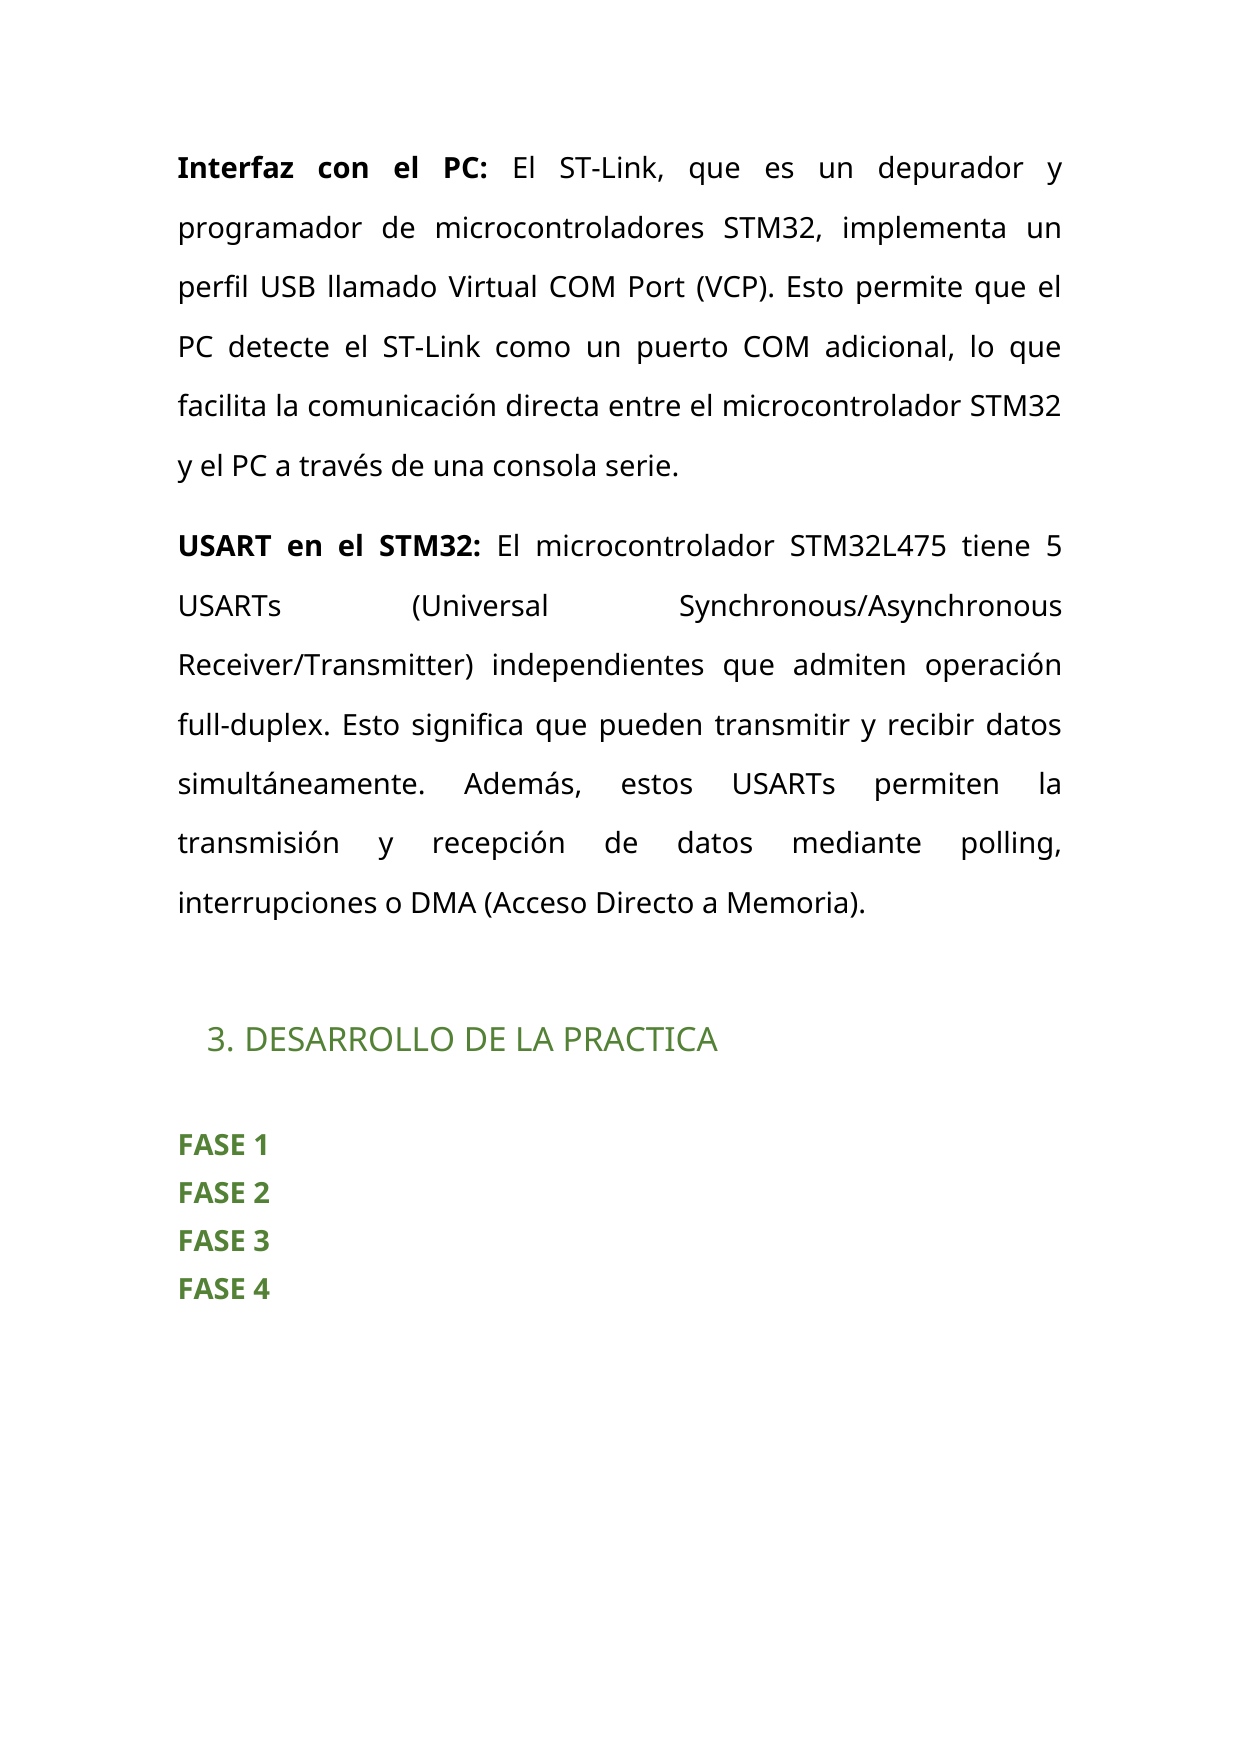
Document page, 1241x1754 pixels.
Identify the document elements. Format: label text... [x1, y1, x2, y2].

subtitle FASE 1 [177, 1124, 1063, 1164]
subtitle DESARROLLO DE LA PRACTICA [207, 1015, 1063, 1061]
text Interfaz con el PC: El ST-Link, que es un depurador y programador de microcontroladores STM32, implementa un perfil USB llamado Virtual COM Port (VCP). Esto permite que el PC detecte el ST-Link como un puerto COM adicional, lo que facilita la comunicación directa entre el microcontrolador STM32 y el PC a través de una consola serie. [177, 148, 1063, 485]
subtitle FASE 4 [177, 1268, 1063, 1308]
subtitle FASE 3 [177, 1220, 1063, 1260]
subtitle FASE 2 [177, 1172, 1063, 1212]
text USART en el STM32: El microcontrolador STM32L475 tiene 5 USARTs (Universal Synchronous/Asynchronous Receiver/Transmitter) independientes que admiten operación full-duplex. Esto significa que pueden transmitir y recibir datos simultáneamente. Además, estos USARTs permiten la transmisión y recepción de datos mediante polling, interrupciones o DMA (Acceso Directo a Memoria). [177, 525, 1063, 922]
